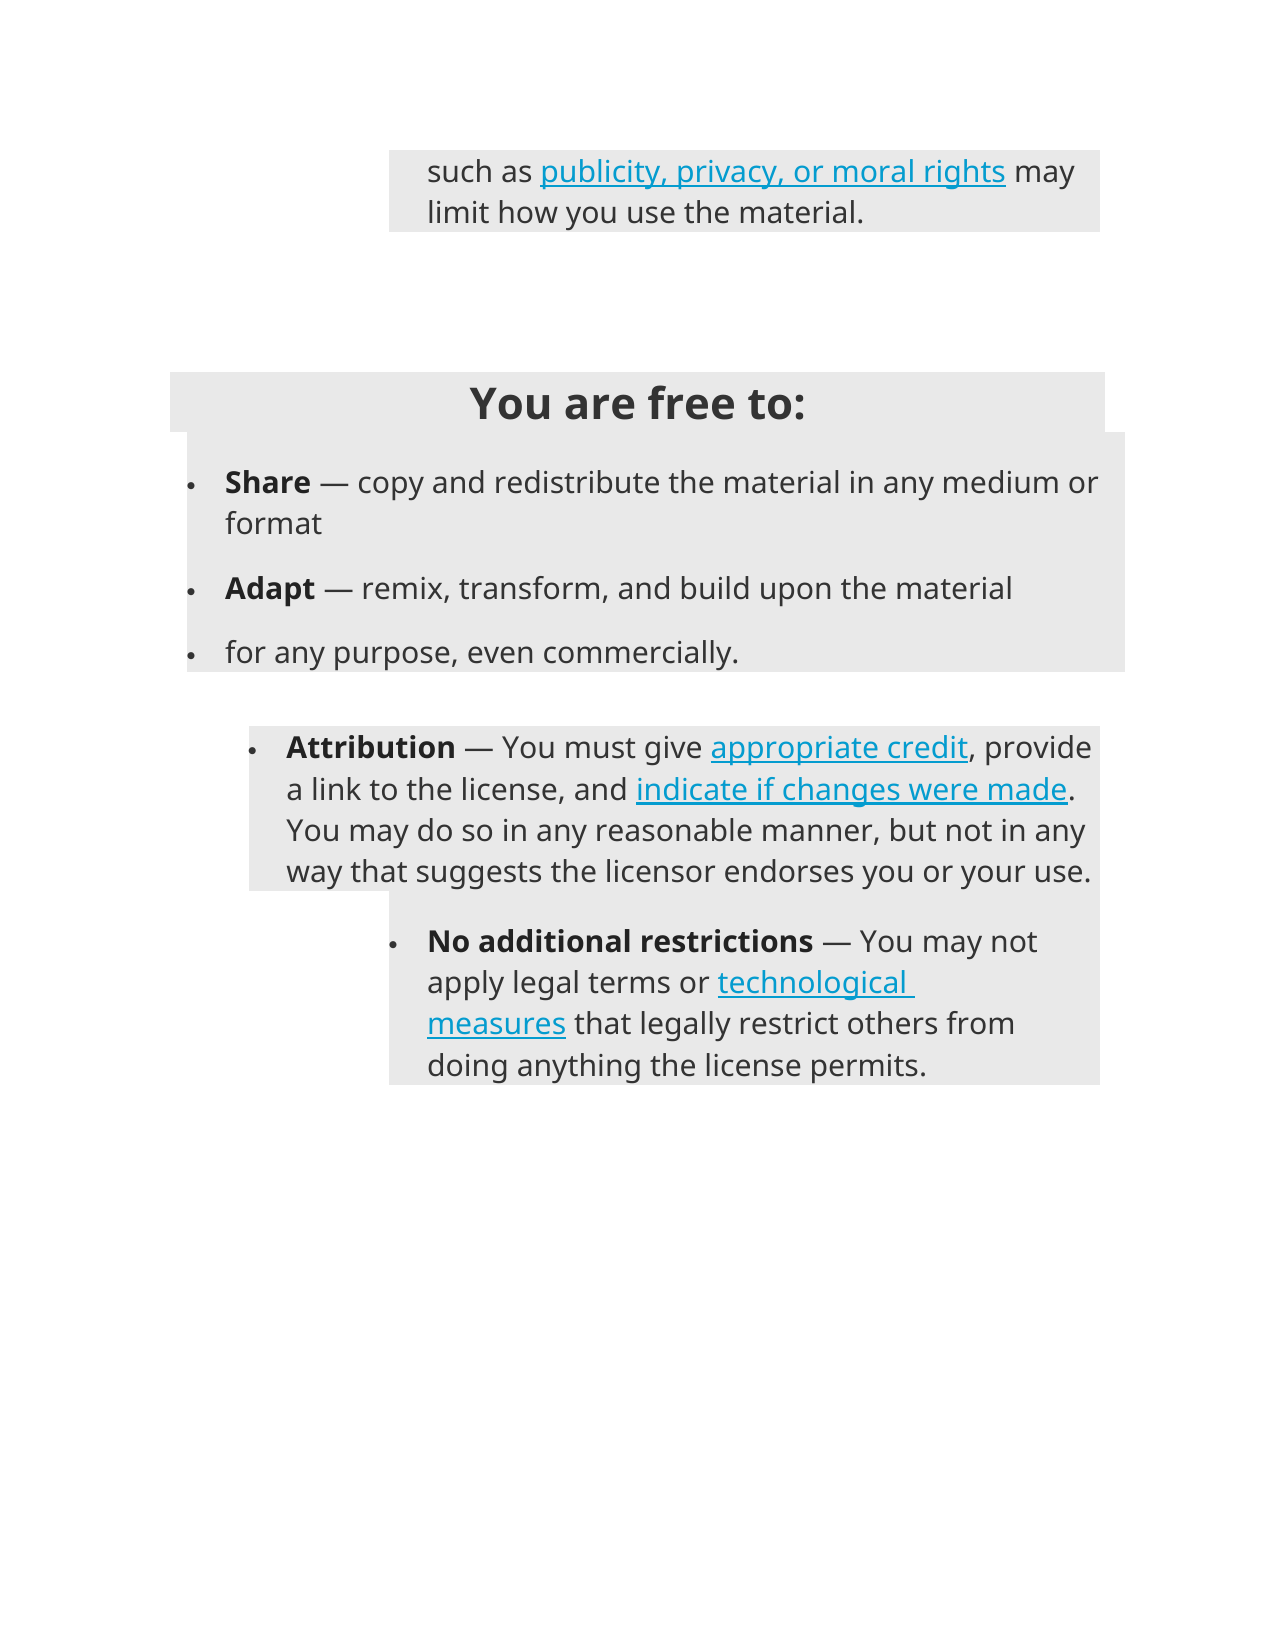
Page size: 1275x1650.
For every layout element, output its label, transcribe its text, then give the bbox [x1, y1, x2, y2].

list for any purpose, even commercially. [187, 631, 1125, 672]
list Adapt — remix, transform, and build upon the material [187, 567, 1125, 608]
list No additional restrictions — You may not apply legal terms or technological measures that legally restrict others from doing anything the license permits. [389, 920, 1100, 1085]
list Attribution — You must give appropriate credit, provide a link to the license, and indicate if changes were made. You may do so in any reasonable manner, but not in any way that suggests the licensor endorses you or your use. [249, 726, 1100, 891]
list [389, 150, 1100, 232]
text You are free to: [170, 372, 1105, 432]
list Share — copy and redistribute the material in any medium or format [187, 461, 1125, 543]
